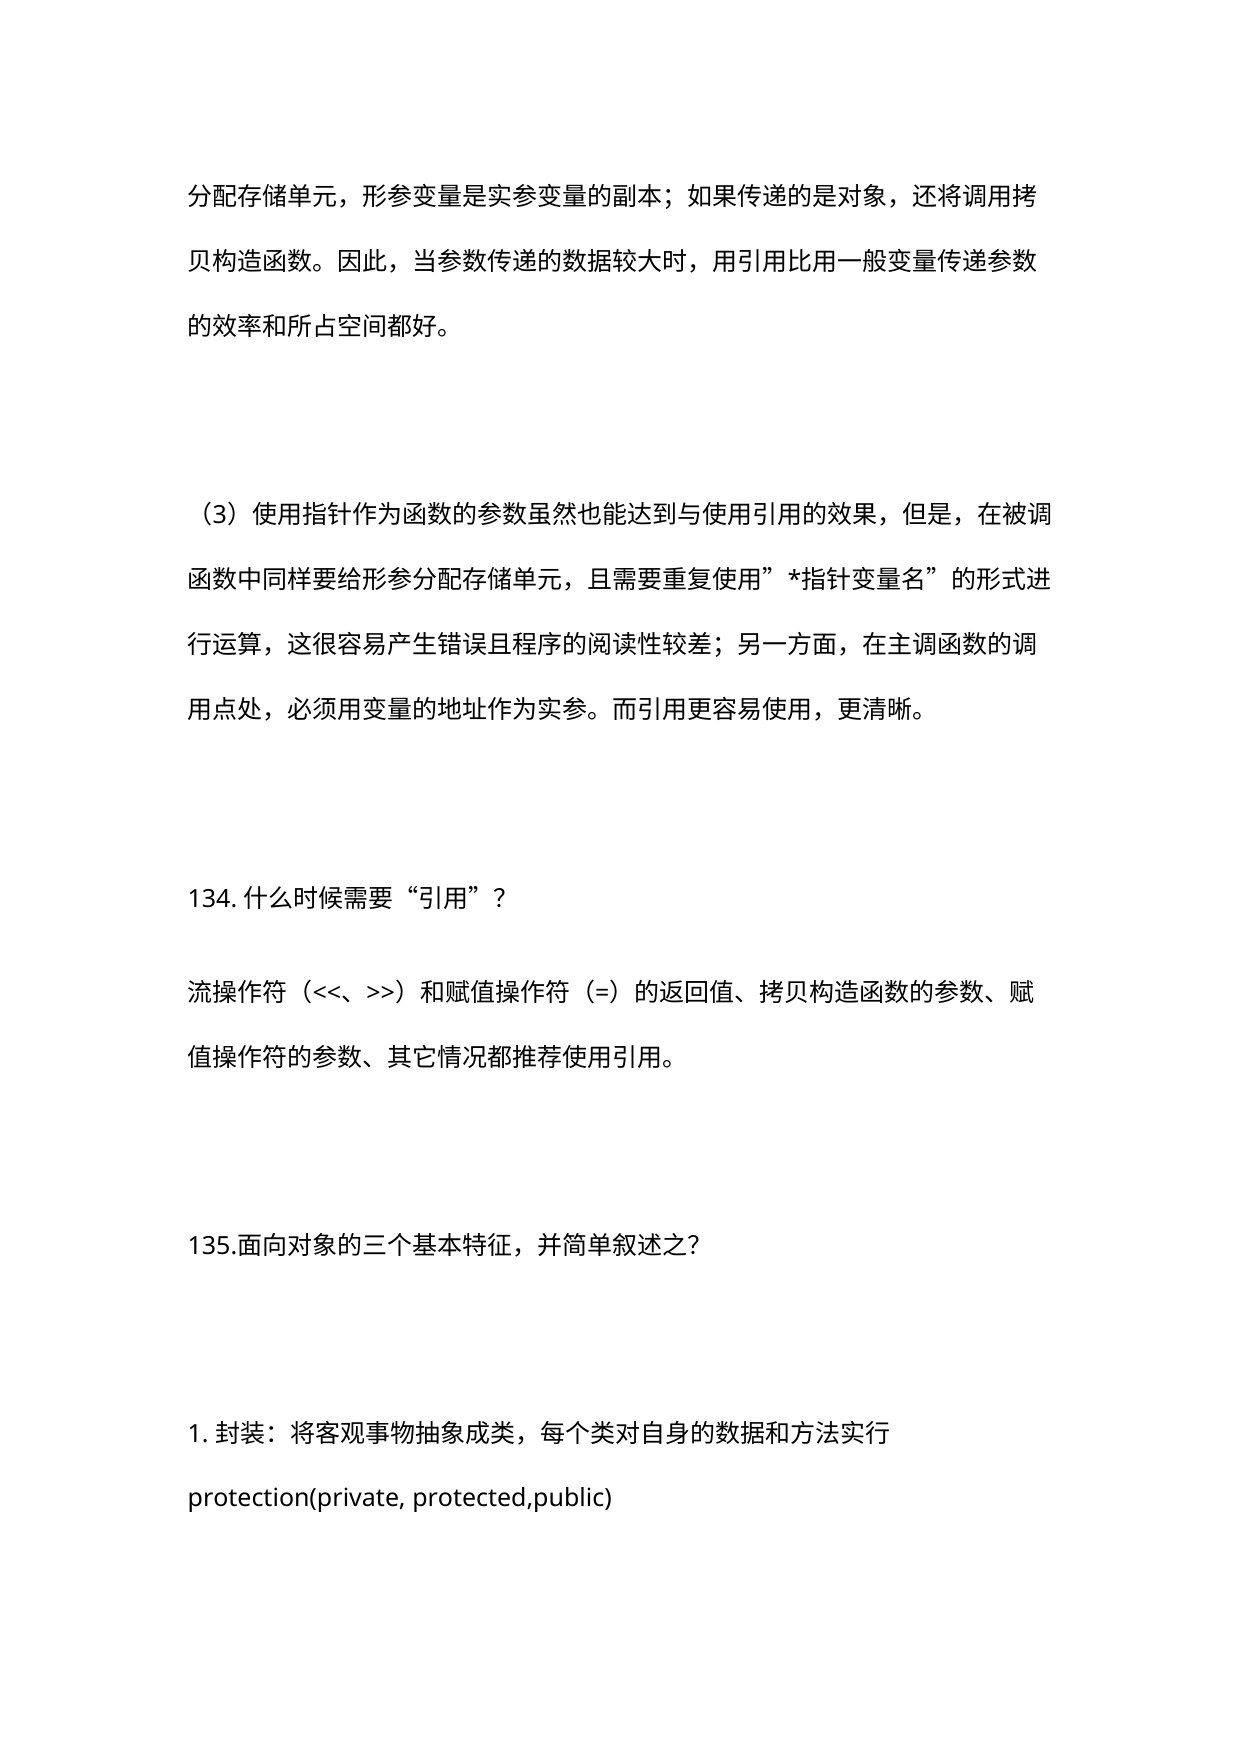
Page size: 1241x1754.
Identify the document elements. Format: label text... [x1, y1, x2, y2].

text （3）使用指针作为函数的参数虽然也能达到与使用引用的效果，但是，在被调函数中同样要给形参分配存储单元，且需要重复使用”*指针变量名”的形式进行运算，这很容易产生错误且程序的阅读性较差；另一方面，在主调函数的调用点处，必须用变量的地址作为实参。而引用更容易使用，更清晰。 [187, 480, 1053, 740]
text 1. 封装：将客观事物抽象成类，每个类对自身的数据和方法实行protection(private, protected,public) [187, 1399, 1053, 1529]
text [187, 162, 1053, 357]
text 流操作符（<<、>>）和赋值操作符（=）的返回值、拷贝构造函数的参数、赋值操作符的参数、其它情况都推荐使用引用。 [187, 958, 1053, 1088]
text 135.面向对象的三个基本特征，并简单叙述之？ [187, 1211, 1053, 1276]
text 134. 什么时候需要“引用”？ [187, 864, 1053, 929]
